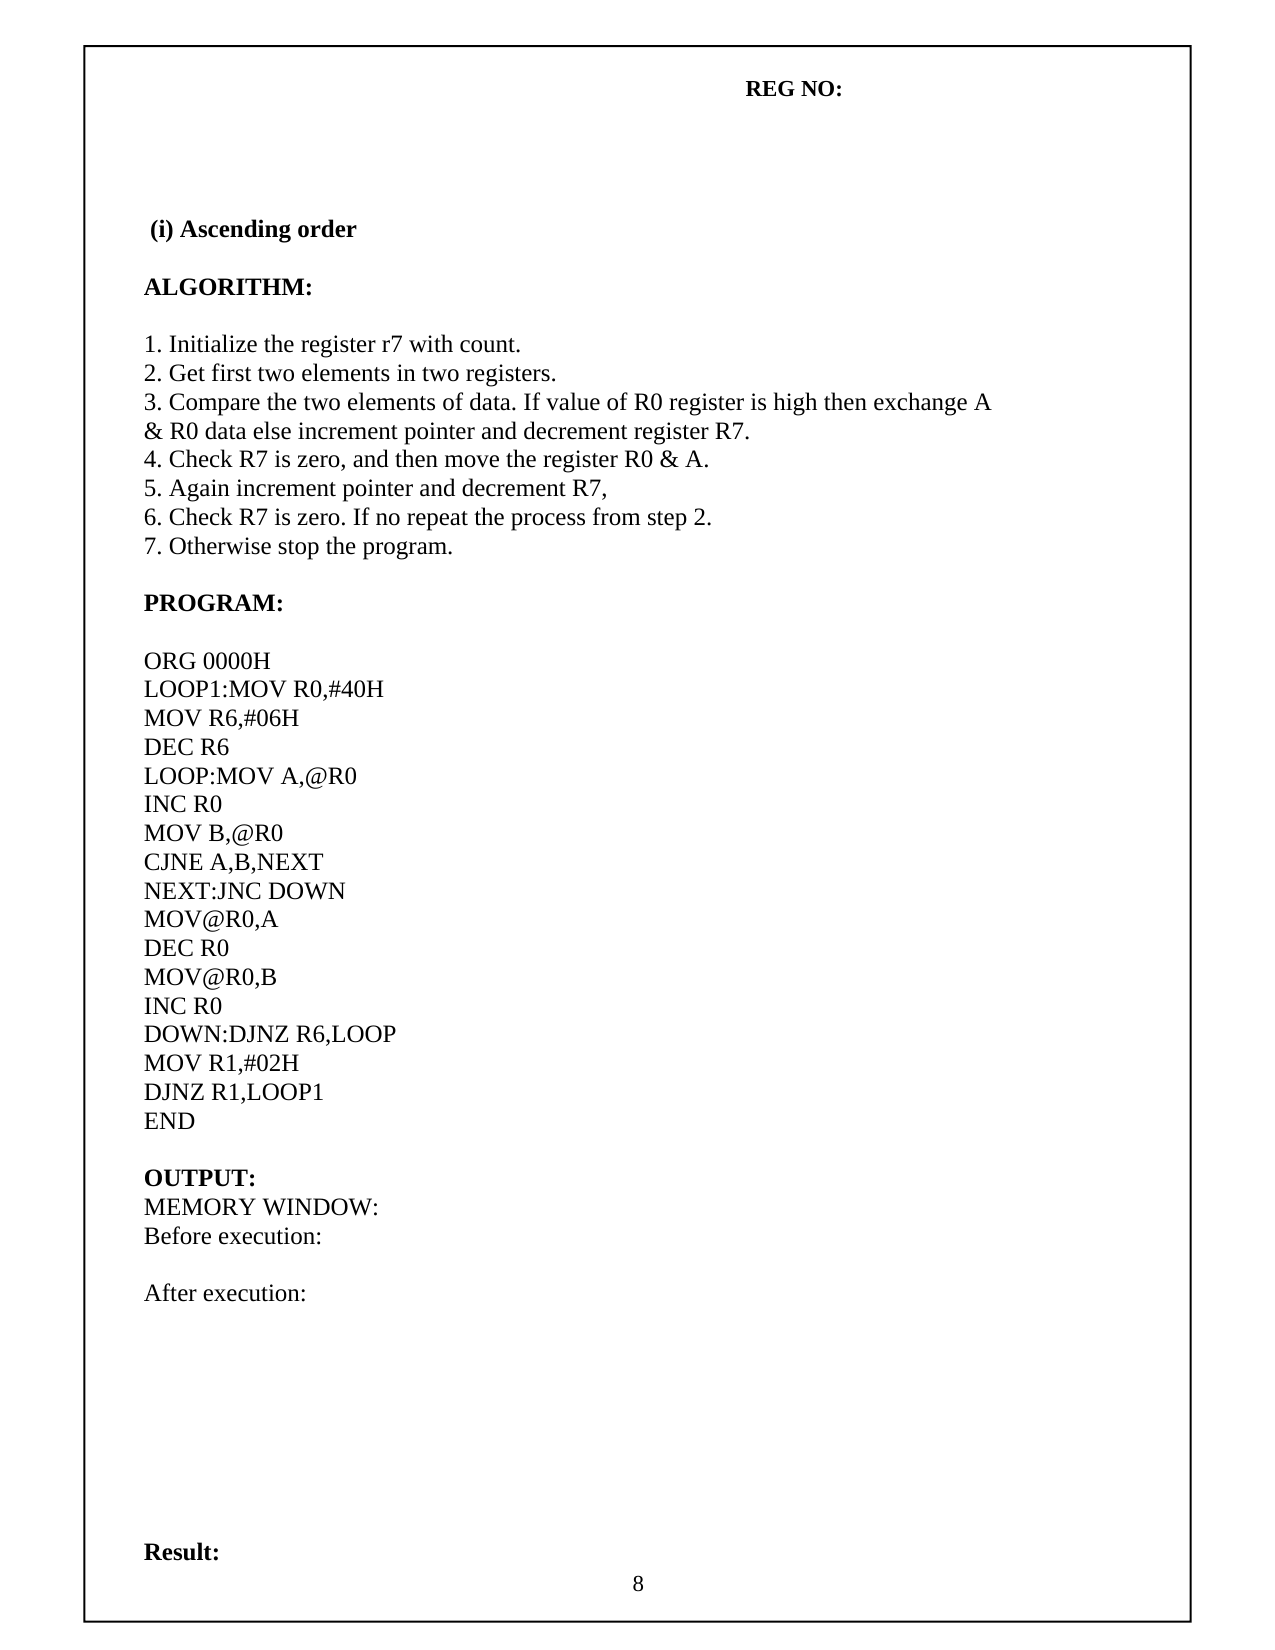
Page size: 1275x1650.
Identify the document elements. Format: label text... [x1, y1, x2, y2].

text & R0 data else increment pointer and decrement register R7. [69, 416, 1196, 444]
text MOV@R0,B [69, 962, 1196, 991]
text Result: [69, 1537, 1196, 1566]
text 7. Otherwise stop the program. [69, 531, 1196, 559]
text 5. Again increment pointer and decrement R7, [69, 473, 1196, 502]
text 4. Check R7 is zero, and then move the register R0 & A. [69, 444, 1196, 473]
text PROGRAM: [69, 588, 1196, 617]
text MEMORY WINDOW: [69, 1192, 1196, 1221]
text DJNZ R1,LOOP1 [69, 1077, 1196, 1106]
text 2. Get first two elements in two registers. [69, 358, 1196, 387]
text ORG 0000H [69, 646, 1196, 674]
text MOV@R0,A [69, 904, 1196, 933]
text CJNE A,B,NEXT [69, 847, 1196, 876]
text (i) Ascending order [69, 214, 1196, 243]
text DEC R6 [69, 732, 1196, 761]
text MOV R1,#02H [69, 1048, 1196, 1077]
text DOWN:DJNZ R6,LOOP [69, 1019, 1196, 1048]
text 3. Compare the two elements of data. If value of R0 register is high then exchange A [69, 387, 1196, 416]
text INC R0 [69, 991, 1196, 1019]
text LOOP:MOV A,@R0 [69, 761, 1196, 789]
text 6. Check R7 is zero. If no repeat the process from step 2. [69, 502, 1196, 531]
text NEXT:JNC DOWN [69, 876, 1196, 904]
text OUTPUT: [69, 1163, 1196, 1192]
text END [69, 1106, 1196, 1134]
text 1. Initialize the register r7 with count. [69, 329, 1196, 358]
text LOOP1:MOV R0,#40H [69, 674, 1196, 703]
text After execution: [69, 1278, 1196, 1307]
text MOV R6,#06H [69, 703, 1196, 732]
text ALGORITHM: [69, 272, 1196, 301]
text MOV B,@R0 [69, 818, 1196, 847]
text INC R0 [69, 789, 1196, 818]
text Before execution: [69, 1221, 1196, 1249]
text DEC R0 [69, 933, 1196, 962]
